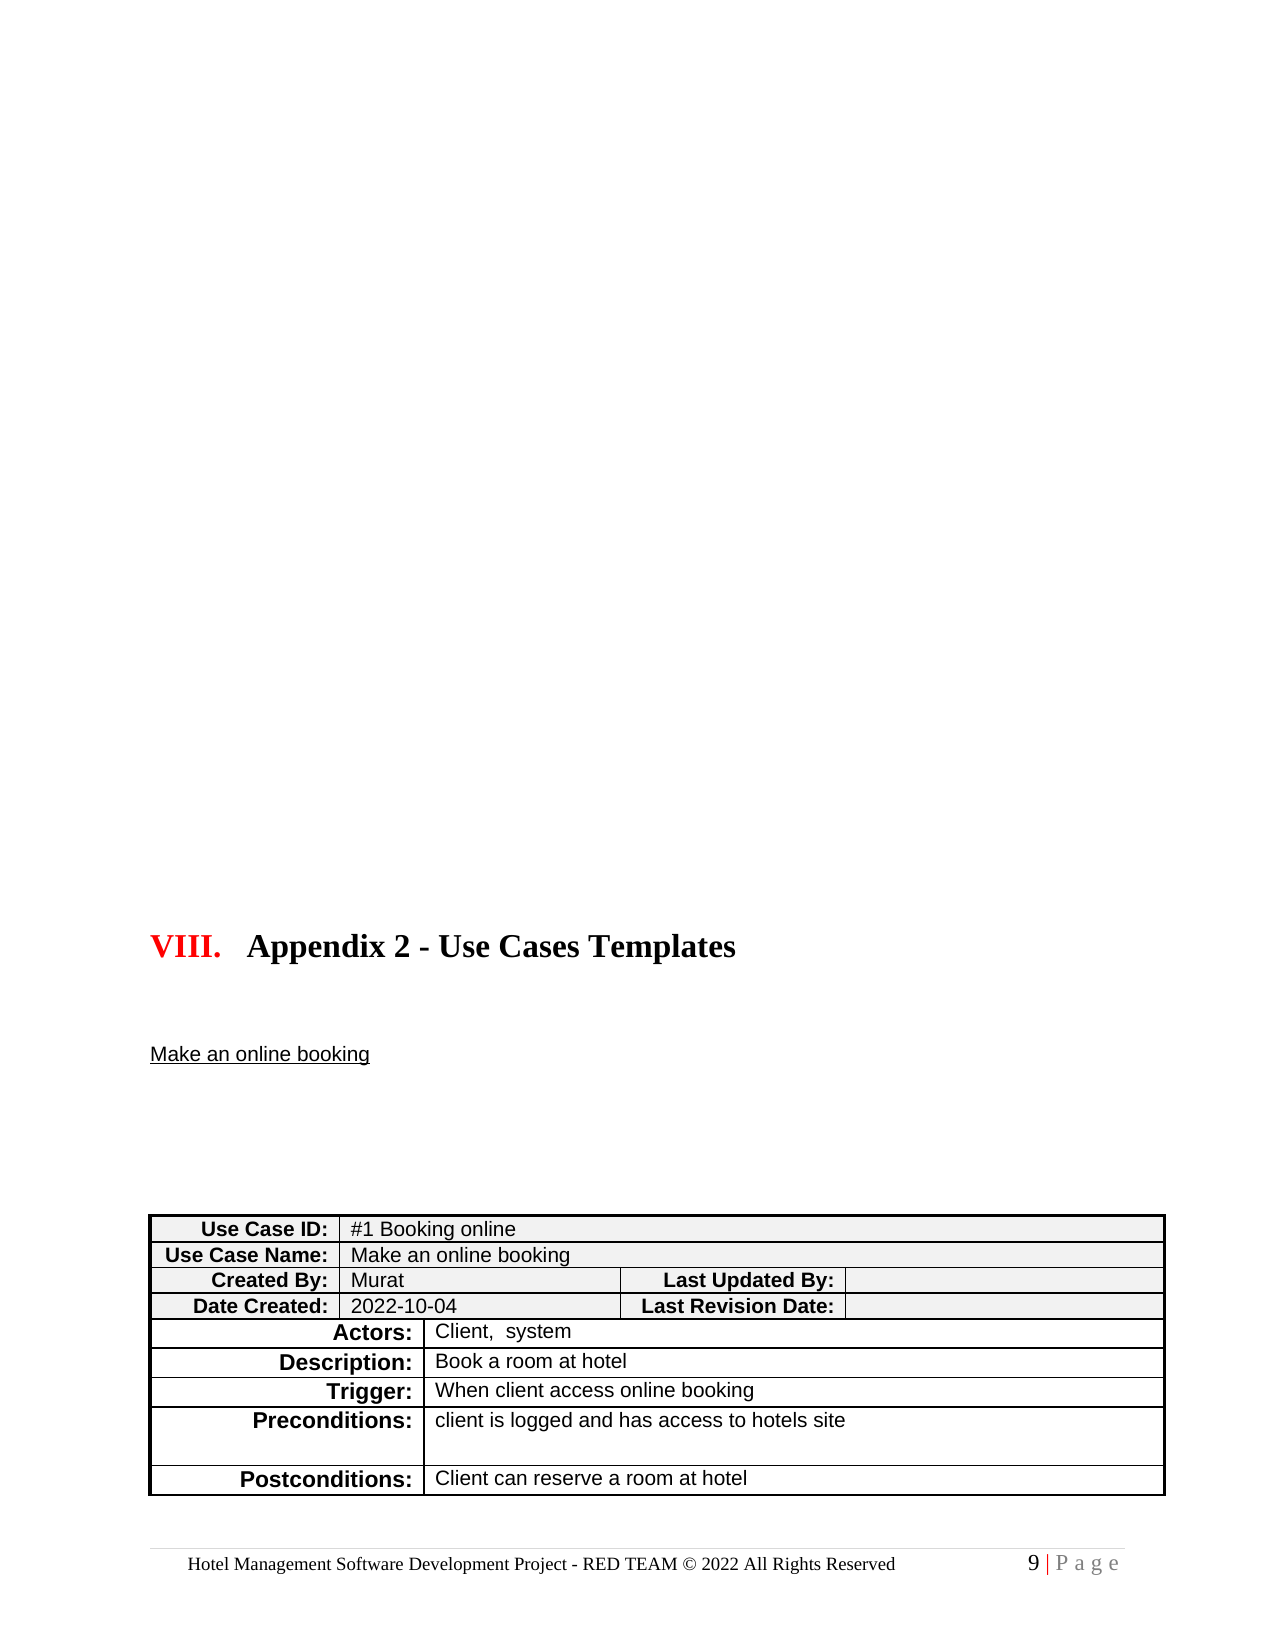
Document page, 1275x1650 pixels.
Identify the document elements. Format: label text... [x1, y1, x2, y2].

table_cell Description: [152, 1349, 423, 1377]
table_cell client is logged and has access to hotels site [425, 1408, 1163, 1464]
text VIII. Appendix 2 - Use Cases Templates [150, 926, 1125, 964]
table_cell 2022-10-04 [340, 1294, 620, 1318]
table_cell Postconditions: [152, 1466, 423, 1494]
table_cell Preconditions: [152, 1408, 423, 1464]
table_cell Created By: [152, 1268, 339, 1292]
table_cell Murat [340, 1268, 620, 1292]
text Make an online booking [150, 1042, 1125, 1066]
table_cell Client, system [425, 1320, 1163, 1347]
table_cell Client can reserve a room at hotel [425, 1466, 1163, 1494]
table_cell [846, 1294, 1163, 1318]
table_header Use Case ID: [152, 1217, 339, 1241]
table_cell Last Revision Date: [621, 1294, 845, 1318]
table_cell Date Created: [152, 1294, 339, 1318]
table_cell Actors: [152, 1320, 423, 1347]
table_cell Book a room at hotel [425, 1349, 1163, 1377]
table_cell Trigger: [152, 1378, 423, 1406]
table_cell Make an online booking [340, 1243, 1163, 1267]
table_header #1 Booking online [340, 1217, 1163, 1241]
table_cell When client access online booking [425, 1378, 1163, 1406]
table_cell [846, 1268, 1163, 1292]
table_cell Use Case Name: [152, 1243, 339, 1267]
table_cell Last Updated By: [621, 1268, 845, 1292]
